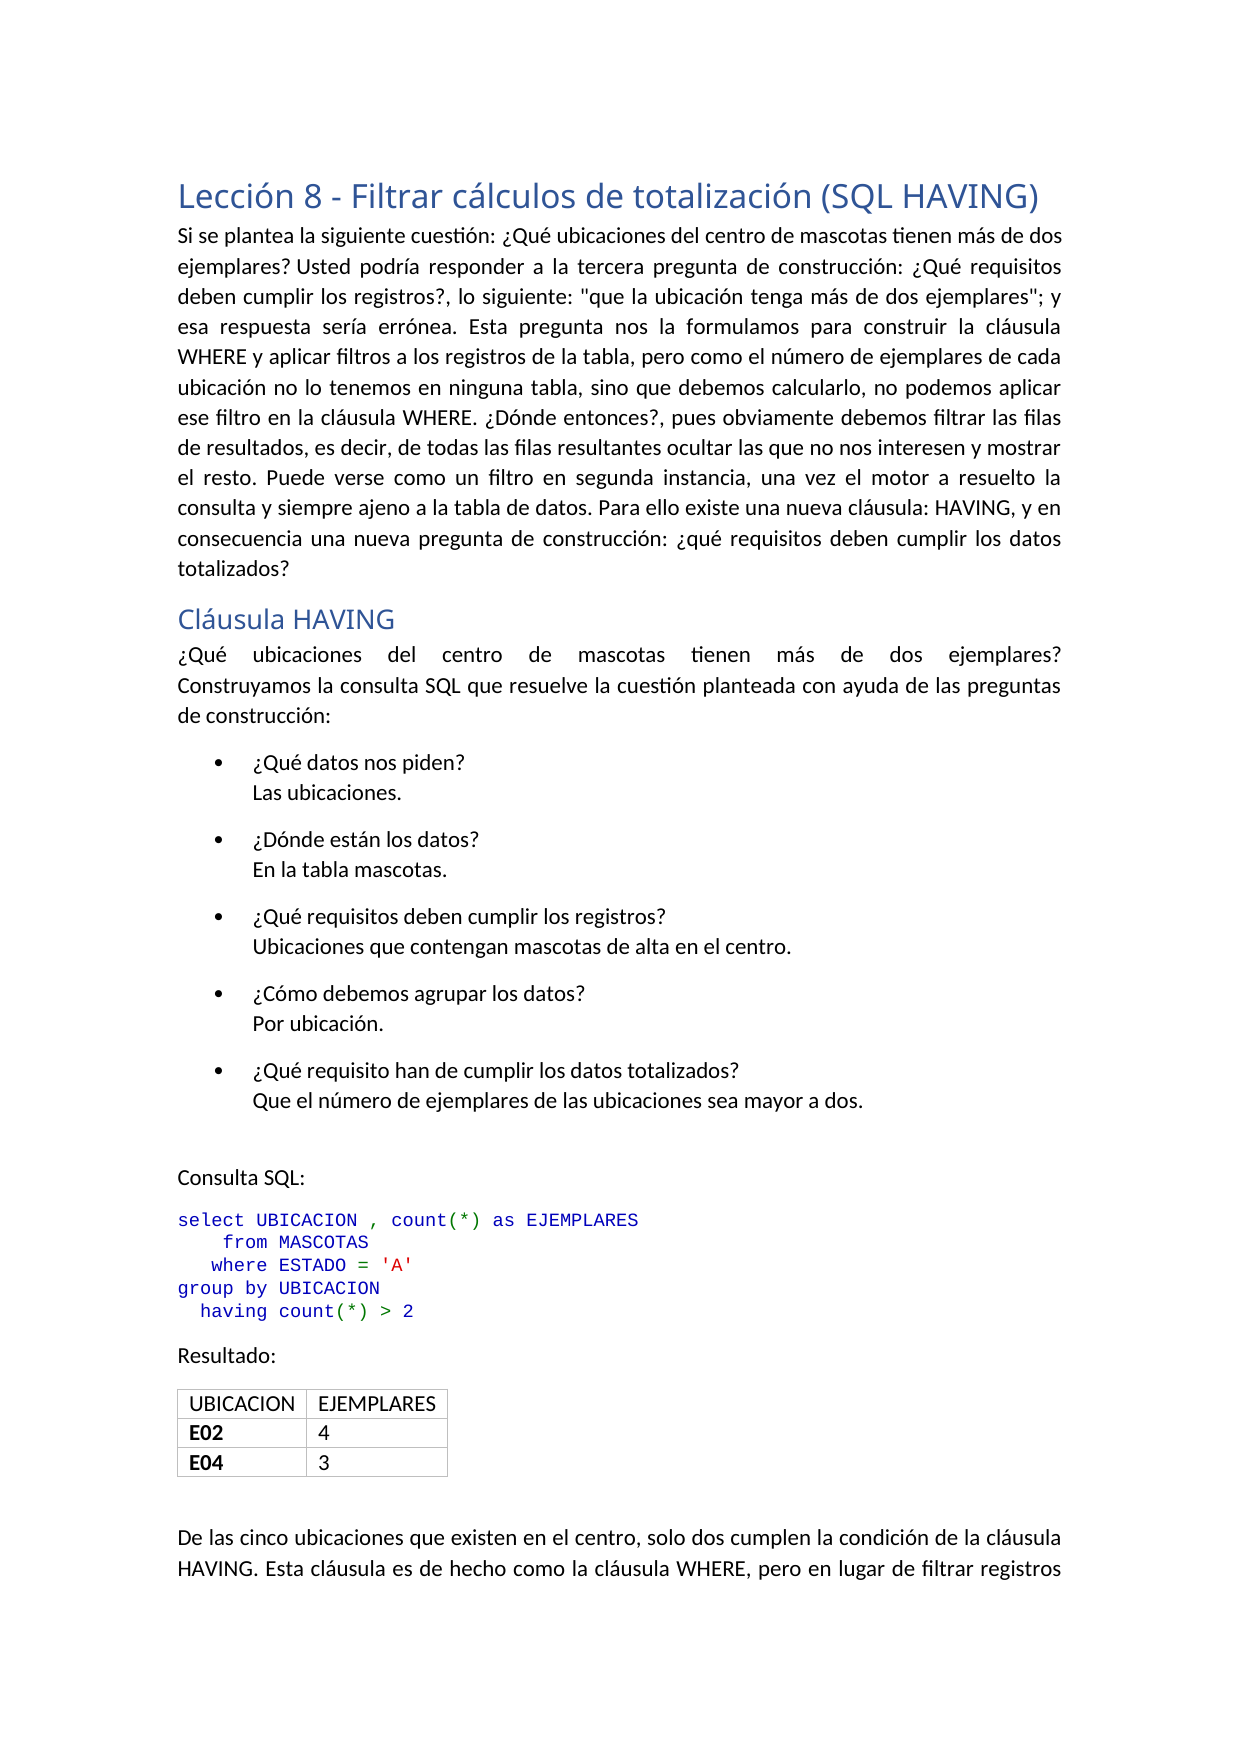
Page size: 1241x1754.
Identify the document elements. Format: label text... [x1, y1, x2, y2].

table_cell 3 [307, 1448, 447, 1476]
table_cell E02 [178, 1419, 306, 1447]
list ¿Dónde están los datos? En la tabla mascotas. [215, 825, 1063, 883]
text Resultado: [177, 1342, 1063, 1369]
table_cell E04 [178, 1448, 306, 1476]
text Consulta SQL: [177, 1133, 1063, 1191]
table_header EJEMPLARES [307, 1390, 447, 1417]
table_cell 4 [307, 1419, 447, 1447]
subtitle Lección 8 - Filtrar cálculos de totalización (SQL HAVING) [177, 173, 1063, 218]
list ¿Qué requisitos deben cumplir los registros? Ubicaciones que contengan mascotas de alta en el centro. [215, 902, 1063, 960]
text Si se plantea la siguiente cuestión: ¿Qué ubicaciones del centro de mascotas tienen más de dos ejemplares? Usted podría responder a la tercera pregunta de construcción: ¿Qué requisitos deben cumplir los registros?, lo siguiente: "que la ubicación tenga más de dos ejemplares"; y esa respuesta sería errónea. Esta pregunta nos la formulamos para construir la cláusula WHERE y aplicar filtros a los registros de la tabla, pero como el número de ejemplares de cada ubicación no lo tenemos en ninguna tabla, sino que debemos calcularlo, no podemos aplicar ese filtro en la cláusula WHERE. ¿Dónde entonces?, pues obviamente debemos filtrar las filas de resultados, es decir, de todas las filas resultantes ocultar las que no nos interesen y mostrar el resto. Puede verse como un filtro en segunda instancia, una vez el motor a resuelto la consulta y siempre ajeno a la tabla de datos. Para ello existe una nueva cláusula: HAVING, y en consecuencia una nueva pregunta de construcción: ¿qué requisitos deben cumplir los datos totalizados? [177, 222, 1063, 582]
text ¿Qué ubicaciones del centro de mascotas tienen más de dos ejemplares? Construyamos la consulta SQL que resuelve la cuestión planteada con ayuda de las preguntas de construcción: [177, 641, 1063, 729]
table_header UBICACION [178, 1390, 306, 1417]
list ¿Qué requisito han de cumplir los datos totalizados? Que el número de ejemplares de las ubicaciones sea mayor a dos. [215, 1056, 1063, 1114]
text select UBICACION , count(*) as EJEMPLARES from MASCOTAS where ESTADO = 'A' group by UBICACION having count(*) > 2 [177, 1210, 1063, 1323]
list ¿Qué datos nos piden? Las ubicaciones. [215, 748, 1063, 806]
subtitle Cláusula HAVING [177, 601, 1063, 638]
list ¿Cómo debemos agrupar los datos? Por ubicación. [215, 979, 1063, 1037]
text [177, 1523, 1063, 1582]
